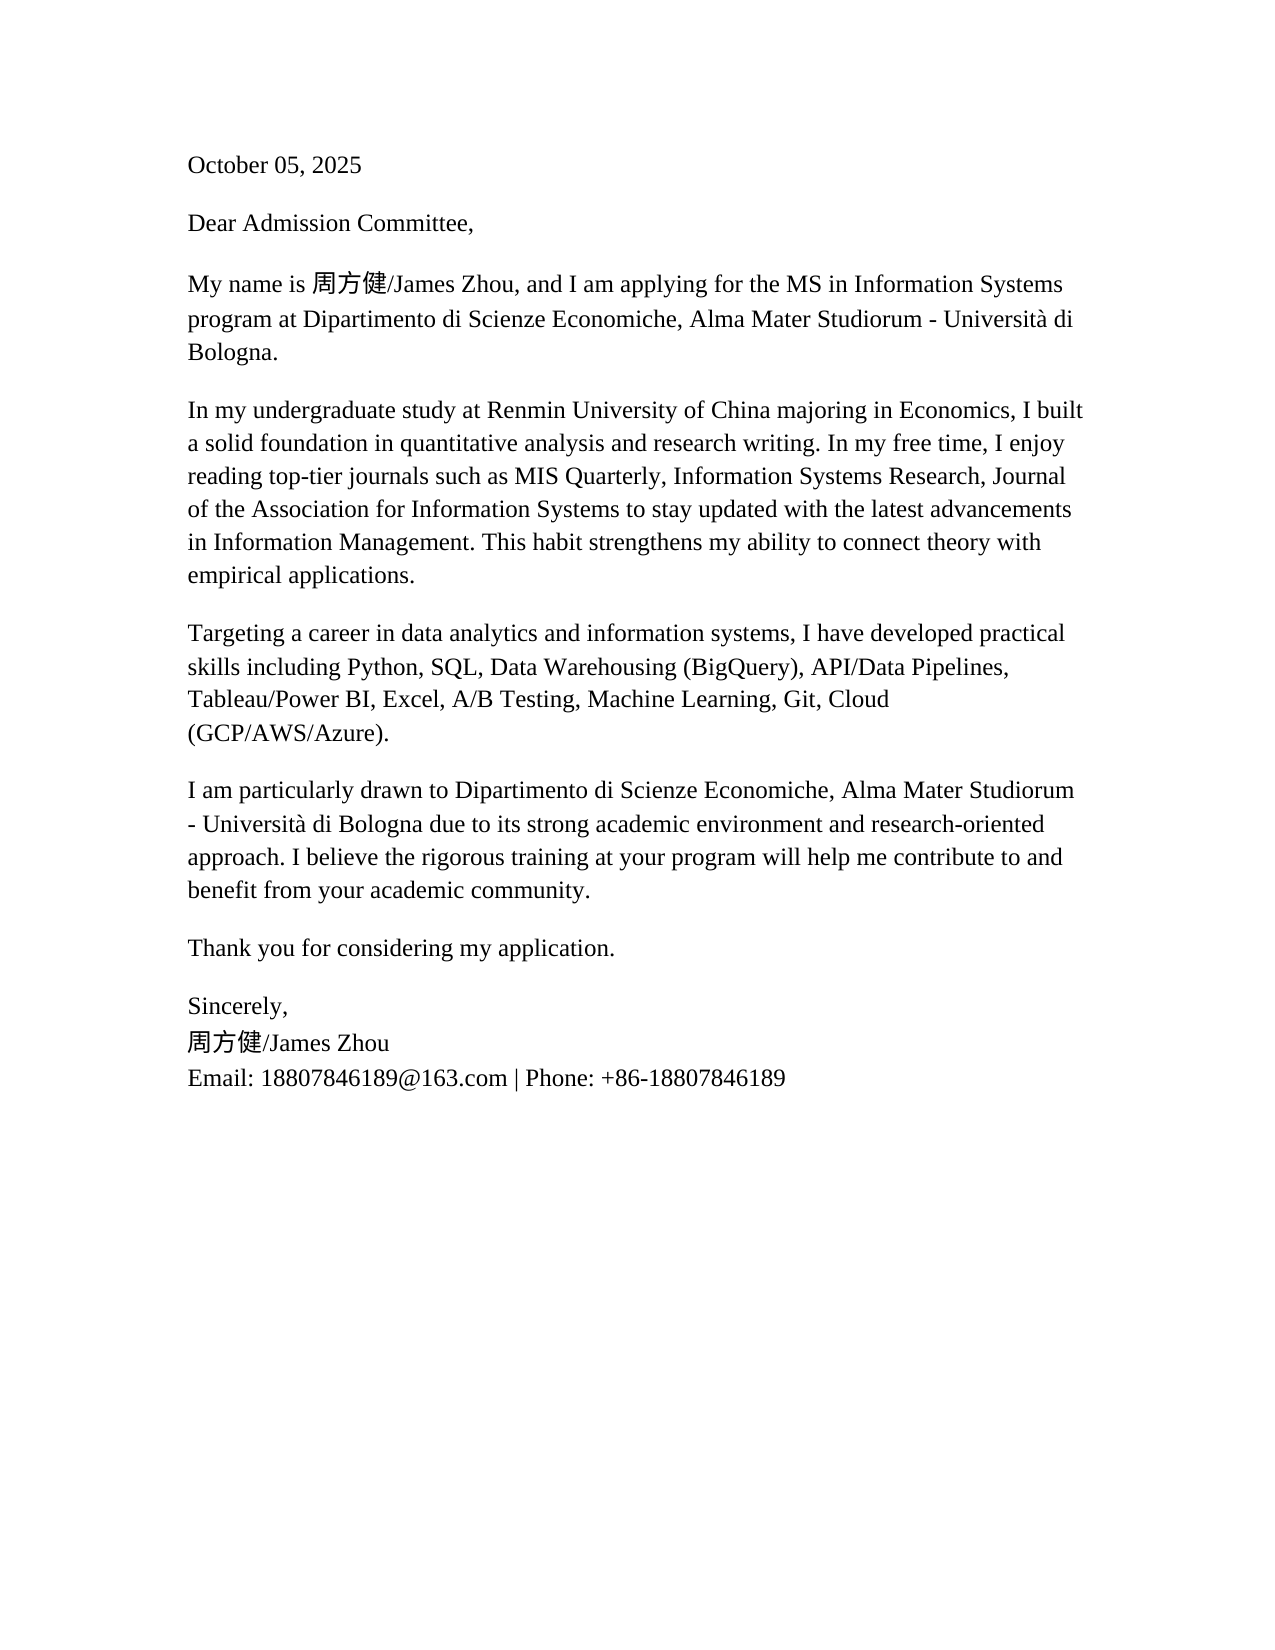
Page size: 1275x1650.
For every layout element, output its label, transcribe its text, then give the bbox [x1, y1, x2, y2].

text Sincerely, 周方健/James Zhou Email: 18807846189@163.com | Phone: +86-18807846189 [187, 991, 1087, 1092]
text Thank you for considering my application. [187, 933, 1087, 961]
text Targeting a career in data analytics and information systems, I have developed practical skills including Python, SQL, Data Warehousing (BigQuery), API/Data Pipelines, Tableau/Power BI, Excel, A/B Testing, Machine Learning, Git, Cloud (GCP/AWS/Azure). [187, 618, 1087, 746]
text October 05, 2025 [187, 150, 1087, 179]
text My name is 周方健/James Zhou, and I am applying for the MS in Information Systems program at Dipartimento di Scienze Economiche, Alma Mater Studiorum - Università di Bologna. [187, 266, 1087, 366]
text Dear Admission Committee, [187, 208, 1087, 237]
text I am particularly drawn to Dipartimento di Scienze Economiche, Alma Mater Studiorum - Università di Bologna due to its strong academic environment and research-oriented approach. I believe the rigorous training at your program will help me contribute to and benefit from your academic community. [187, 776, 1087, 903]
text In my undergraduate study at Renmin University of China majoring in Economics, I built a solid foundation in quantitative analysis and research writing. In my free time, I enjoy reading top-tier journals such as MIS Quarterly, Information Systems Research, Journal of the Association for Information Systems to stay updated with the latest advancements in Information Management. This habit strengthens my ability to connect theory with empirical applications. [187, 395, 1087, 589]
